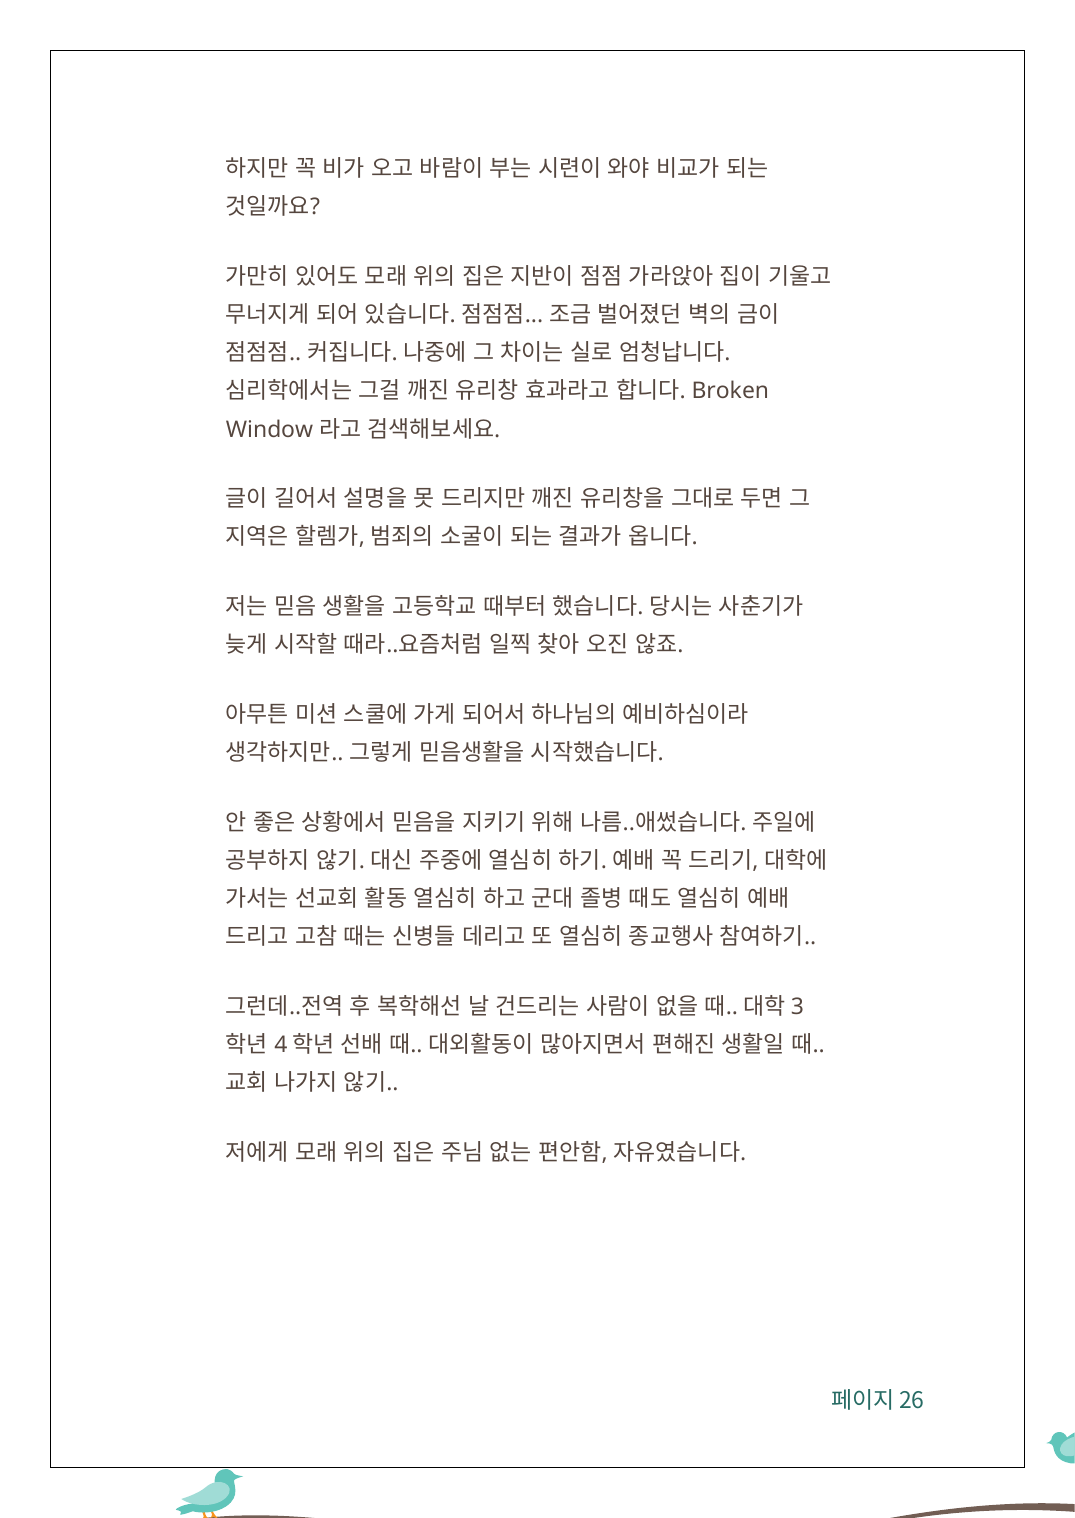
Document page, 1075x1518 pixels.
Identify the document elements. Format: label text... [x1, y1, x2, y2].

text 안 좋은 상황에서 믿음을 지키기 위해 나름..애썼습니다. 주일에 공부하지 않기. 대신 주중에 열심히 하기. 예배 꼭 드리기, 대학에 가서는 선교회 활동 열심히 하고 군대 졸병 때도 열심히 예배 드리고 고참 때는 신병들 데리고 또 열심히 종교행사 참여하기.. [226, 803, 849, 951]
text 아무튼 미션 스쿨에 가게 되어서 하나님의 예비하심이라 생각하지만.. 그렇게 믿음생활을 시작했습니다. [226, 696, 849, 767]
text 저에게 모래 위의 집은 주님 없는 편안함, 자유였습니다. [226, 1133, 849, 1167]
text 글이 길어서 설명을 못 드리지만 깨진 유리창을 그대로 두면 그 지역은 할렘가, 범죄의 소굴이 되는 결과가 옵니다. [226, 480, 849, 552]
text 하지만 꼭 비가 오고 바람이 부는 시련이 와야 비교가 되는 것일까요? [226, 150, 849, 221]
text 가만히 있어도 모래 위의 집은 지반이 점점 가라앉아 집이 기울고 무너지게 되어 있습니다. 점점점... 조금 벌어졌던 벽의 금이 점점점.. 커집니다. 나중에 그 차이는 실로 엄청납니다. 심리학에서는 그걸 깨진 유리창 효과라고 합니다. Broken Window 라고 검색해보세요. [226, 258, 849, 444]
text 저는 믿음 생활을 고등학교 때부터 했습니다. 당시는 사춘기가 늦게 시작할 때라..요즘처럼 일찍 찾아 오진 않죠. [226, 588, 849, 659]
text 그런데..전역 후 복학해선 날 건드리는 사람이 없을 때.. 대학3학년 4학년 선배 때.. 대외활동이 많아지면서 편해진 생활일 때.. 교회 나가지 않기.. [226, 987, 849, 1097]
